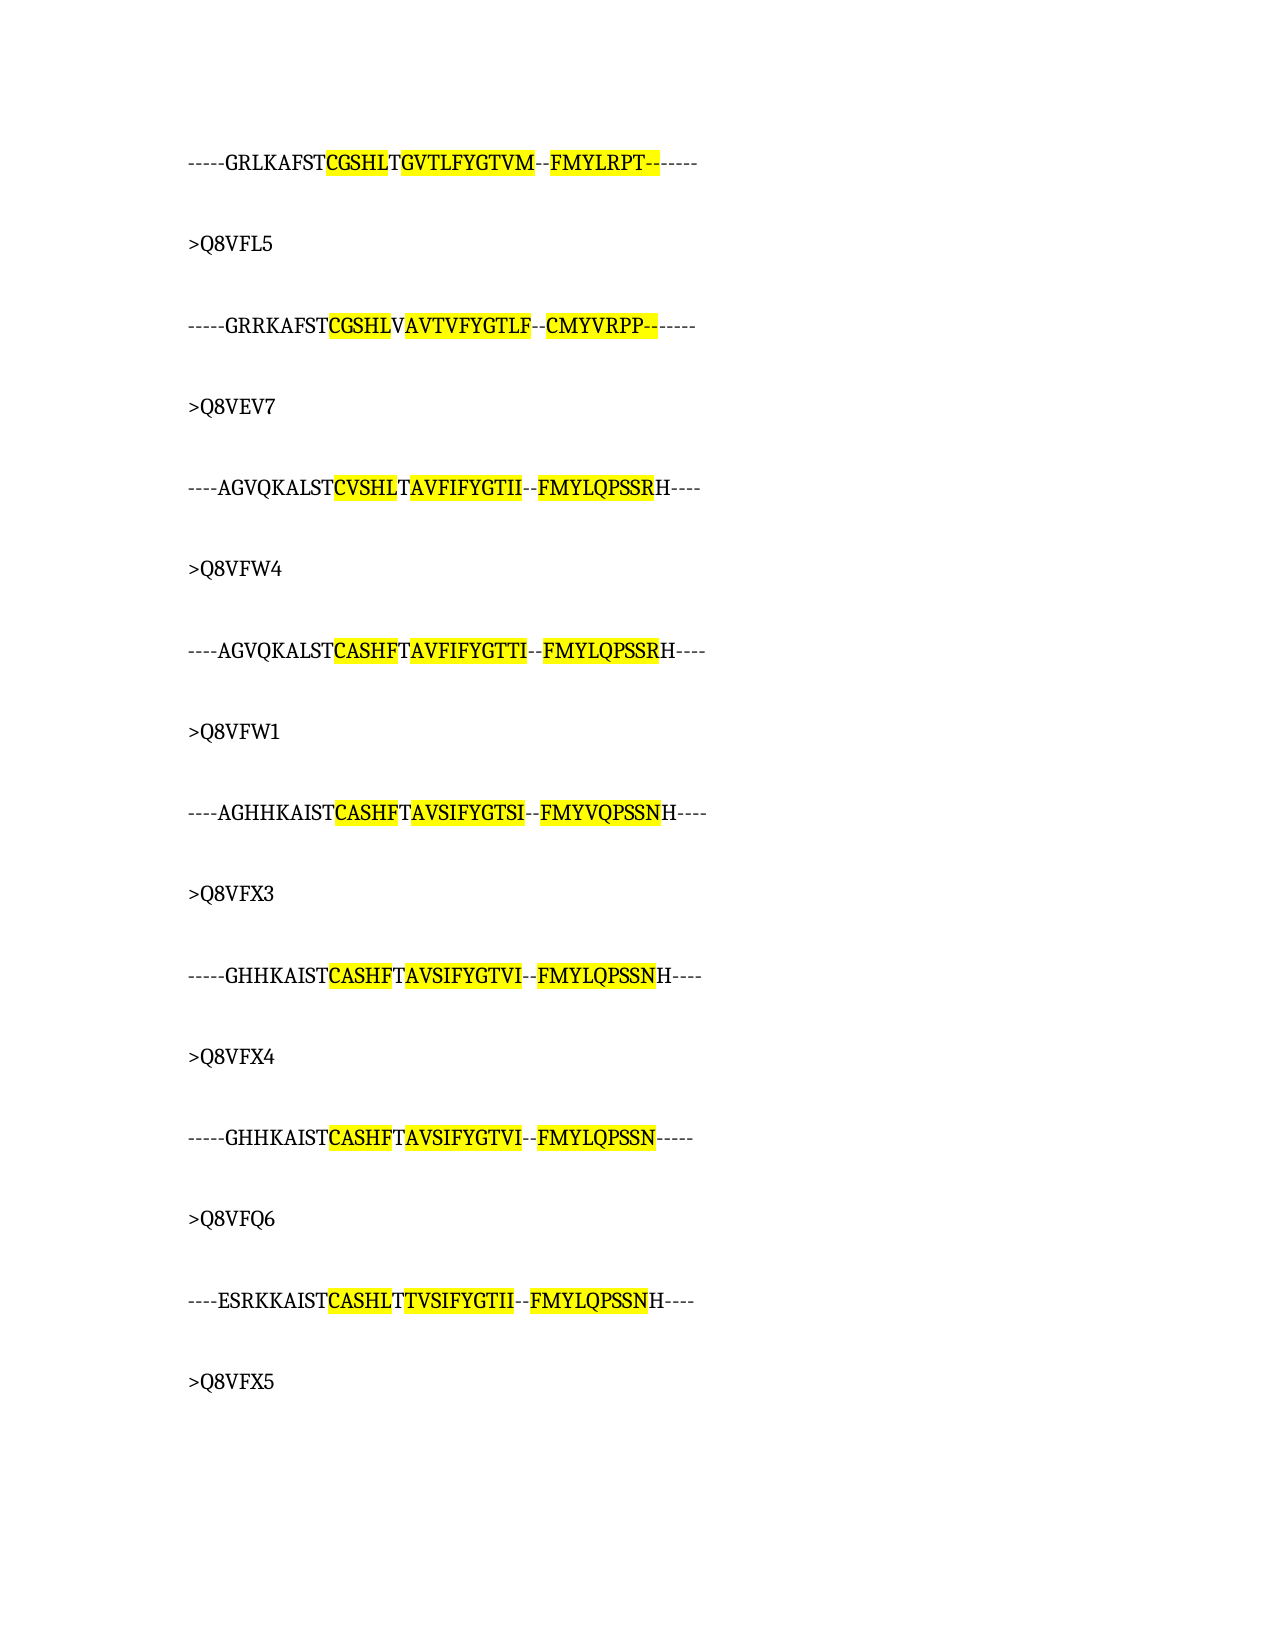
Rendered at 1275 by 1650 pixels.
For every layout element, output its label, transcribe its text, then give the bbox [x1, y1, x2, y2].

text ----AGVQKALSTCASHFTAVFIFYGTTI--FMYLQPSSRH---- [187, 637, 1087, 694]
text -----GRRKAFSTCGSHLVAVTVFYGTLF--CMYVRPP------- [187, 312, 1087, 369]
text >Q8VFW4 [187, 556, 1087, 613]
text -----GHHKAISTCASHFTAVSIFYGTVI--FMYLQPSSNH---- [187, 962, 1087, 1019]
text >Q8VFX3 [187, 881, 1087, 938]
text -----GHHKAISTCASHFTAVSIFYGTVI--FMYLQPSSN----- [187, 1125, 1087, 1182]
text ----AGVQKALSTCVSHLTAVFIFYGTII--FMYLQPSSRH---- [187, 475, 1087, 532]
text -----GRLKAFSTCGSHLTGVTLFYGTVM--FMYLRPT------- [187, 150, 1087, 207]
text >Q8VEV7 [187, 394, 1087, 450]
text >Q8VFX4 [187, 1044, 1087, 1100]
text ----ESRKKAISTCASHLTTVSIFYGTII--FMYLQPSSNH---- [187, 1287, 1087, 1344]
text ----AGHHKAISTCASHFTAVSIFYGTSI--FMYVQPSSNH---- [187, 800, 1087, 857]
text >Q8VFL5 [187, 231, 1087, 288]
text >Q8VFX5 [187, 1369, 1087, 1425]
text >Q8VFQ6 [187, 1206, 1087, 1263]
text >Q8VFW1 [187, 719, 1087, 775]
